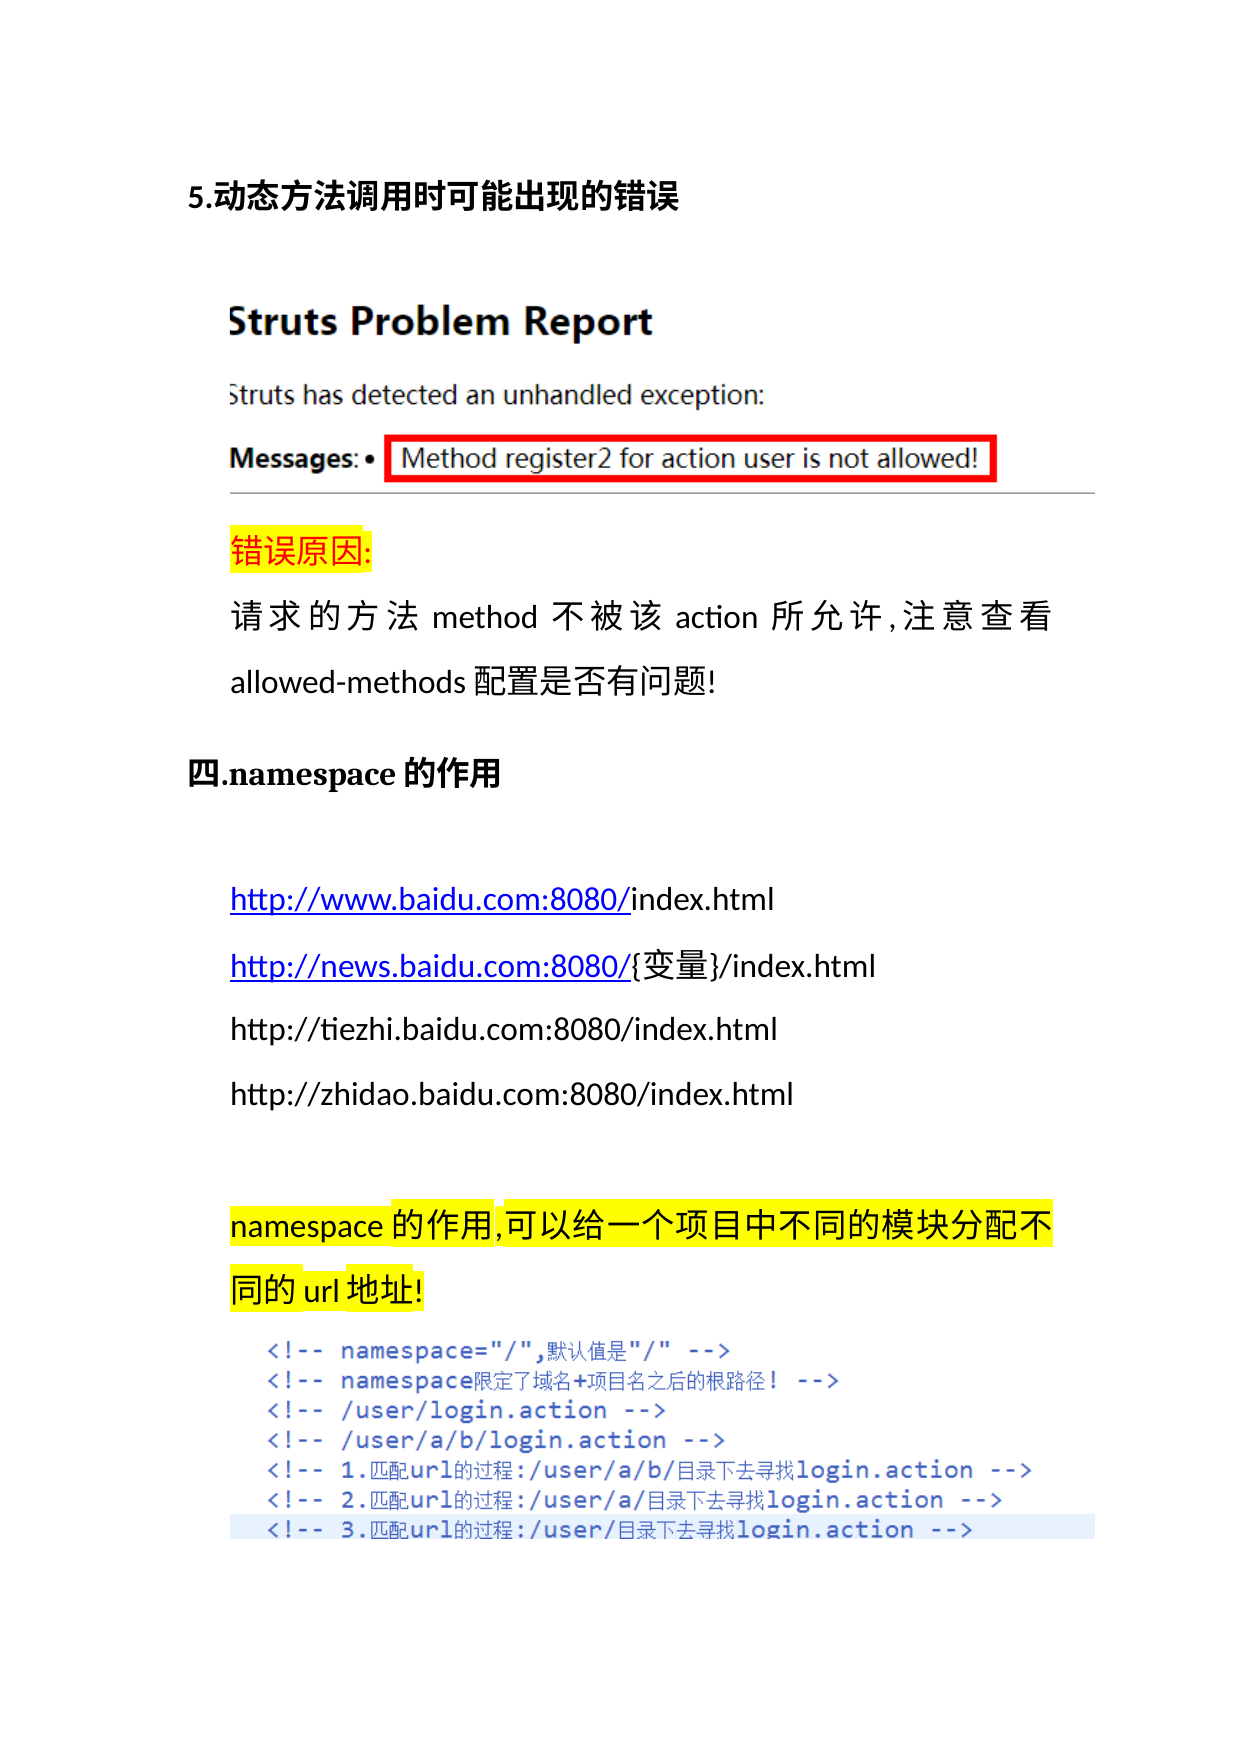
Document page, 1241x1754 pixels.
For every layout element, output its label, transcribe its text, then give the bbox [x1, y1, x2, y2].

list http://news.baidu.com:8080/{变量}/index.html [230, 931, 1053, 996]
list http://www.baidu.com:8080/index.html [230, 866, 1053, 931]
picture [229, 1321, 1095, 1539]
subtitle 5.动态方法调用时可能出现的错误 [187, 162, 1053, 227]
list 请求的方法method不被该action所允许,注意查看allowed-methods配置是否有问题! [230, 582, 1053, 712]
list 错误原因: [230, 517, 1053, 582]
picture [229, 289, 1095, 494]
subtitle 四.namespace的作用 [187, 739, 1053, 804]
list namespace的作用,可以给一个项目中不同的模块分配不同的url地址! [230, 1191, 1053, 1321]
list http://zhidao.baidu.com:8080/index.html [230, 1061, 1053, 1126]
list http://tiezhi.baidu.com:8080/index.html [230, 996, 1053, 1061]
